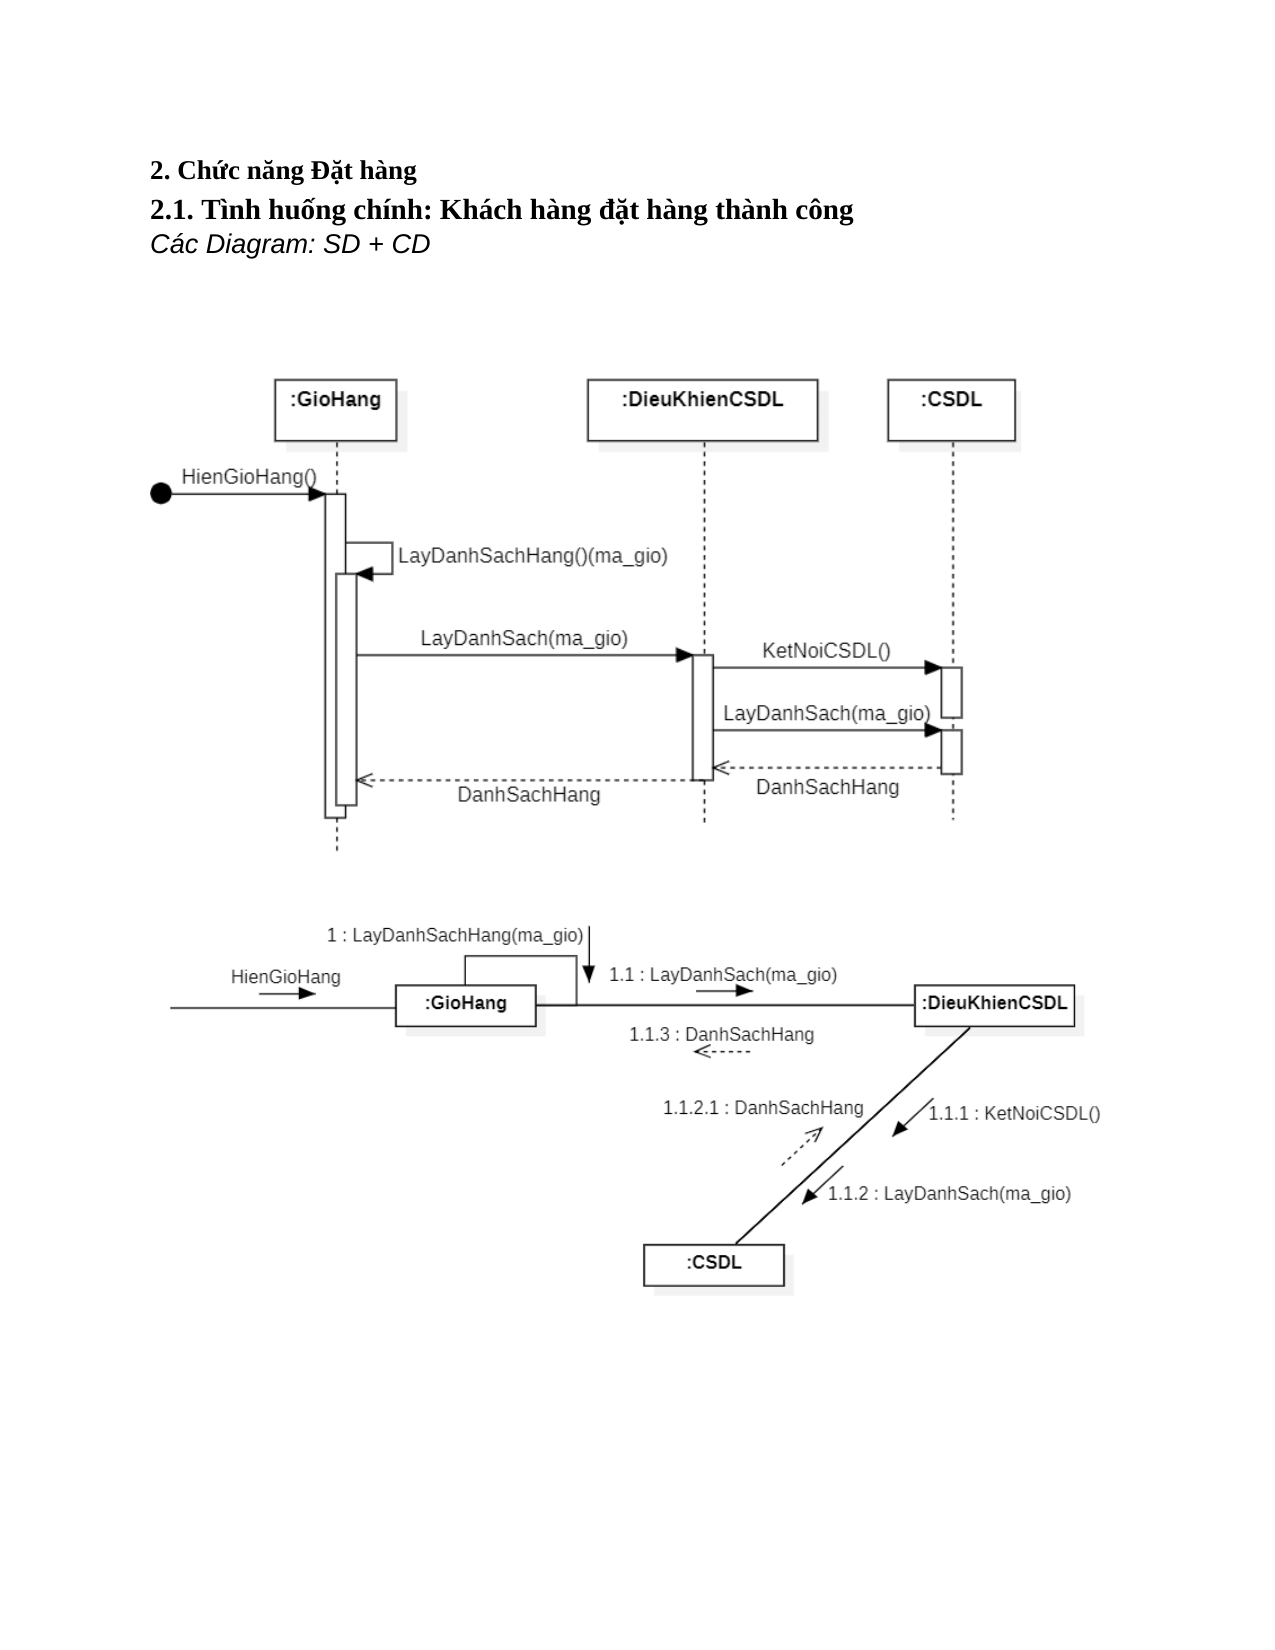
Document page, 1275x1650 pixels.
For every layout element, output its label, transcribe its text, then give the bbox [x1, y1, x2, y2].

text Các Diagram: SD + CD [150, 228, 1125, 259]
picture [150, 355, 1022, 863]
picture [150, 893, 1125, 1324]
subtitle 2.1. Tình huống chính: Khách hàng đặt hàng thành công [150, 192, 1125, 225]
subtitle 2. Chức năng Đặt hàng [150, 154, 1125, 185]
